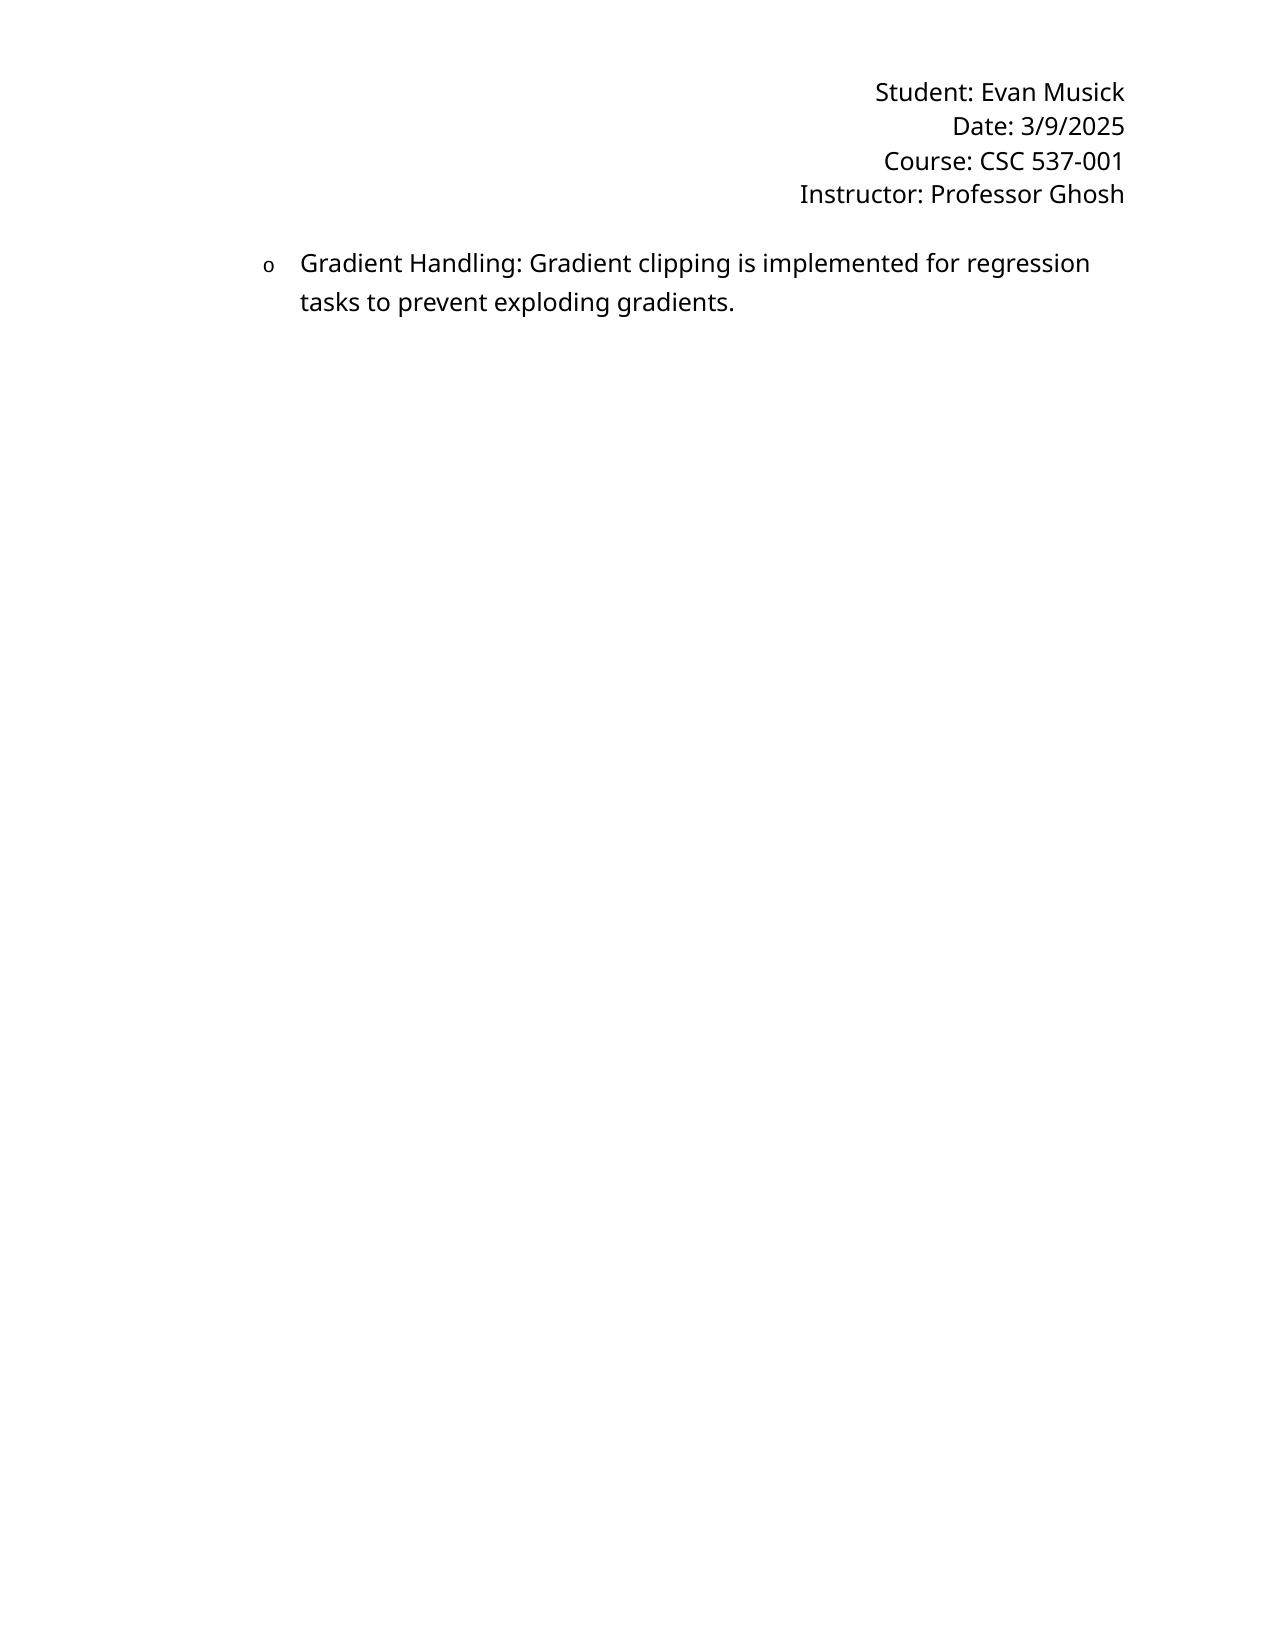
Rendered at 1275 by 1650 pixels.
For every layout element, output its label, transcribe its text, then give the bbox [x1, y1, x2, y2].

list Gradient Handling: Gradient clipping is implemented for regression tasks to prevent exploding gradients. [262, 245, 1125, 318]
